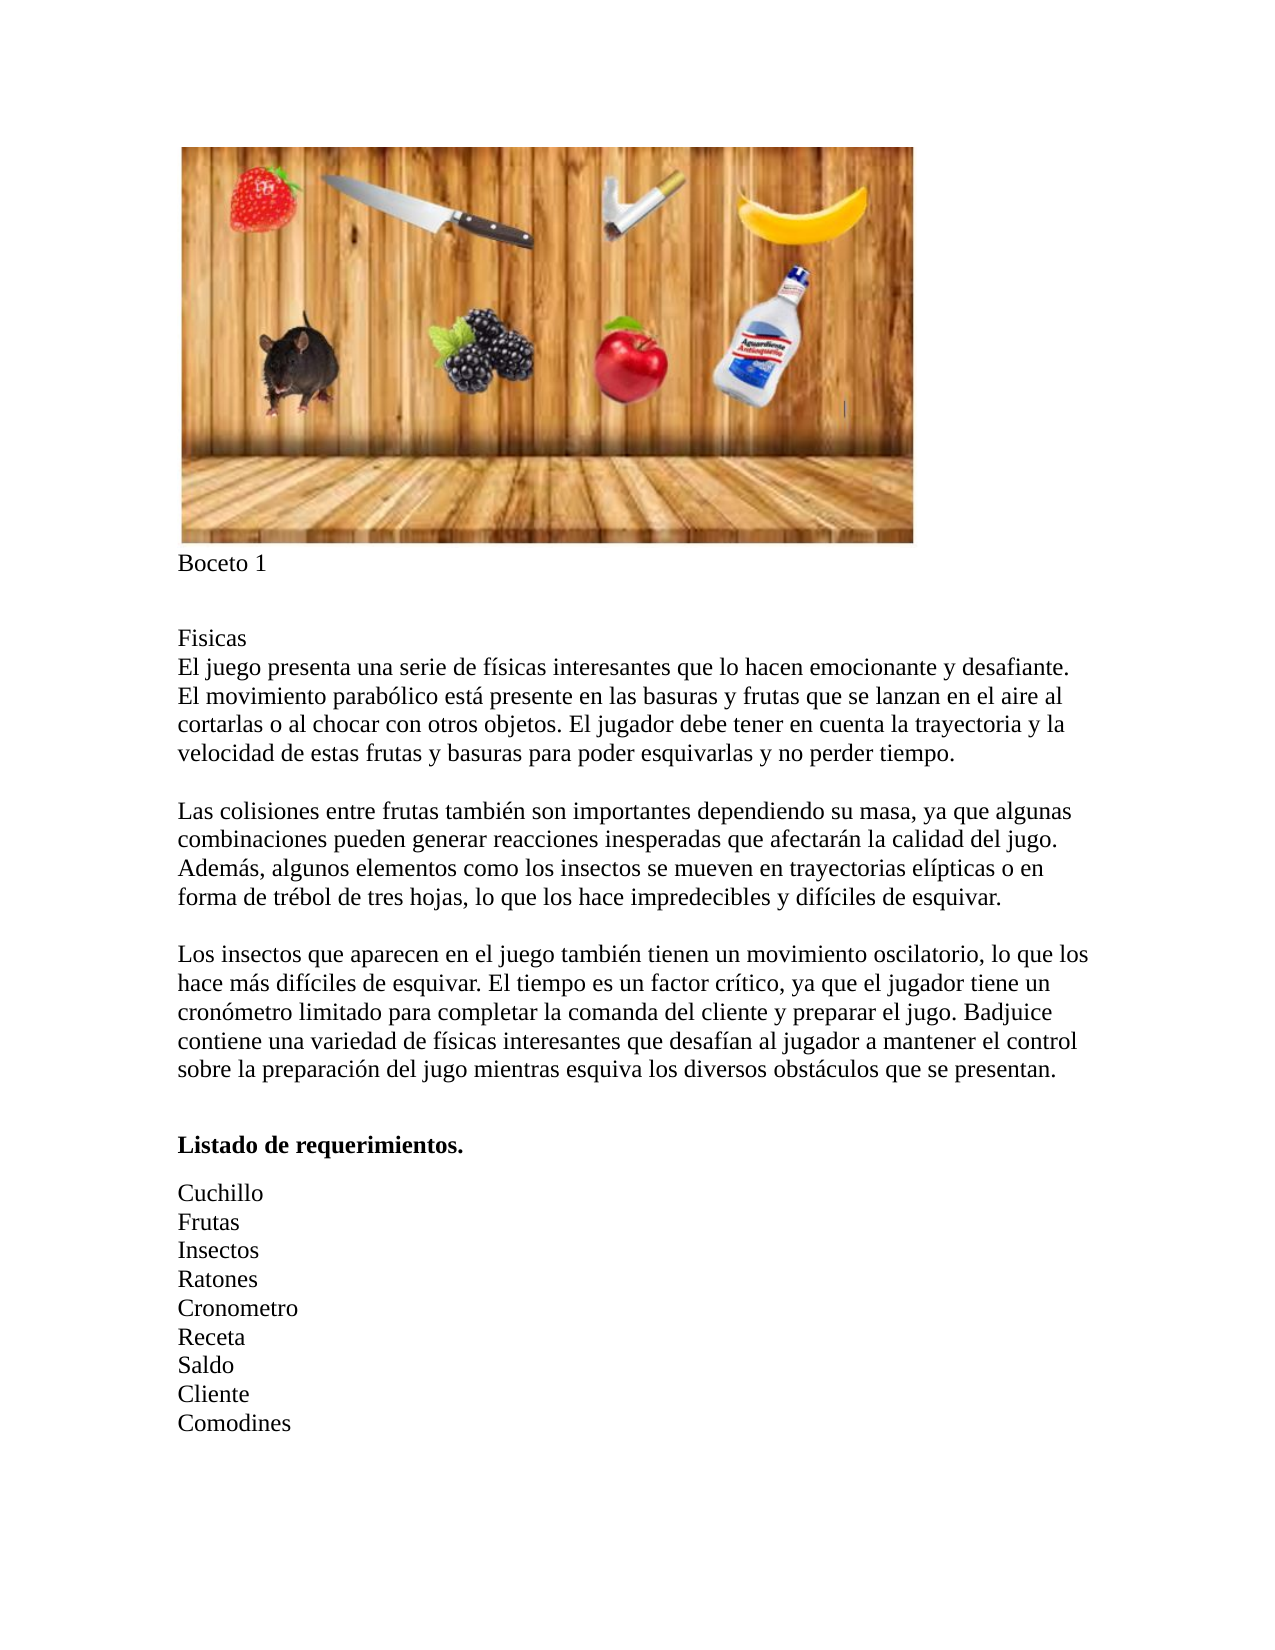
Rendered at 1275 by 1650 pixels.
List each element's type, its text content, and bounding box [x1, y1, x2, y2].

text Boceto 1 [177, 548, 1098, 576]
text Cliente [177, 1379, 1098, 1408]
text Ratones [177, 1264, 1098, 1293]
picture [177, 147, 918, 548]
text Saldo [177, 1350, 1098, 1379]
text Frutas [177, 1207, 1098, 1235]
text Cronometro [177, 1293, 1098, 1322]
text Los insectos que aparecen en el juego también tienen un movimiento oscilatorio, lo que los hace más difíciles de esquivar. El tiempo es un factor crítico, ya que el jugador tiene un cronómetro limitado para completar la comanda del cliente y preparar el jugo. Badjuice contiene una variedad de físicas interesantes que desafían al jugador a mantener el control sobre la preparación del jugo mientras esquiva los diversos obstáculos que se presentan. [177, 939, 1098, 1083]
text Las colisiones entre frutas también son importantes dependiendo su masa, ya que algunas combinaciones pueden generar reacciones inesperadas que afectarán la calidad del jugo. Además, algunos elementos como los insectos se mueven en trayectorias elípticas o en forma de trébol de tres hojas, lo que los hace impredecibles y difíciles de esquivar. [177, 796, 1098, 911]
text Listado de requerimientos. [177, 1130, 1098, 1159]
text El juego presenta una serie de físicas interesantes que lo hacen emocionante y desafiante. El movimiento parabólico está presente en las basuras y frutas que se lanzan en el aire al cortarlas o al chocar con otros objetos. El jugador debe tener en cuenta la trayectoria y la velocidad de estas frutas y basuras para poder esquivarlas y no perder tiempo. [177, 652, 1098, 767]
text Cuchillo [177, 1178, 1098, 1207]
text Fisicas [177, 623, 1098, 652]
text Comodines [177, 1408, 1098, 1437]
text Receta [177, 1322, 1098, 1350]
text Insectos [177, 1235, 1098, 1264]
